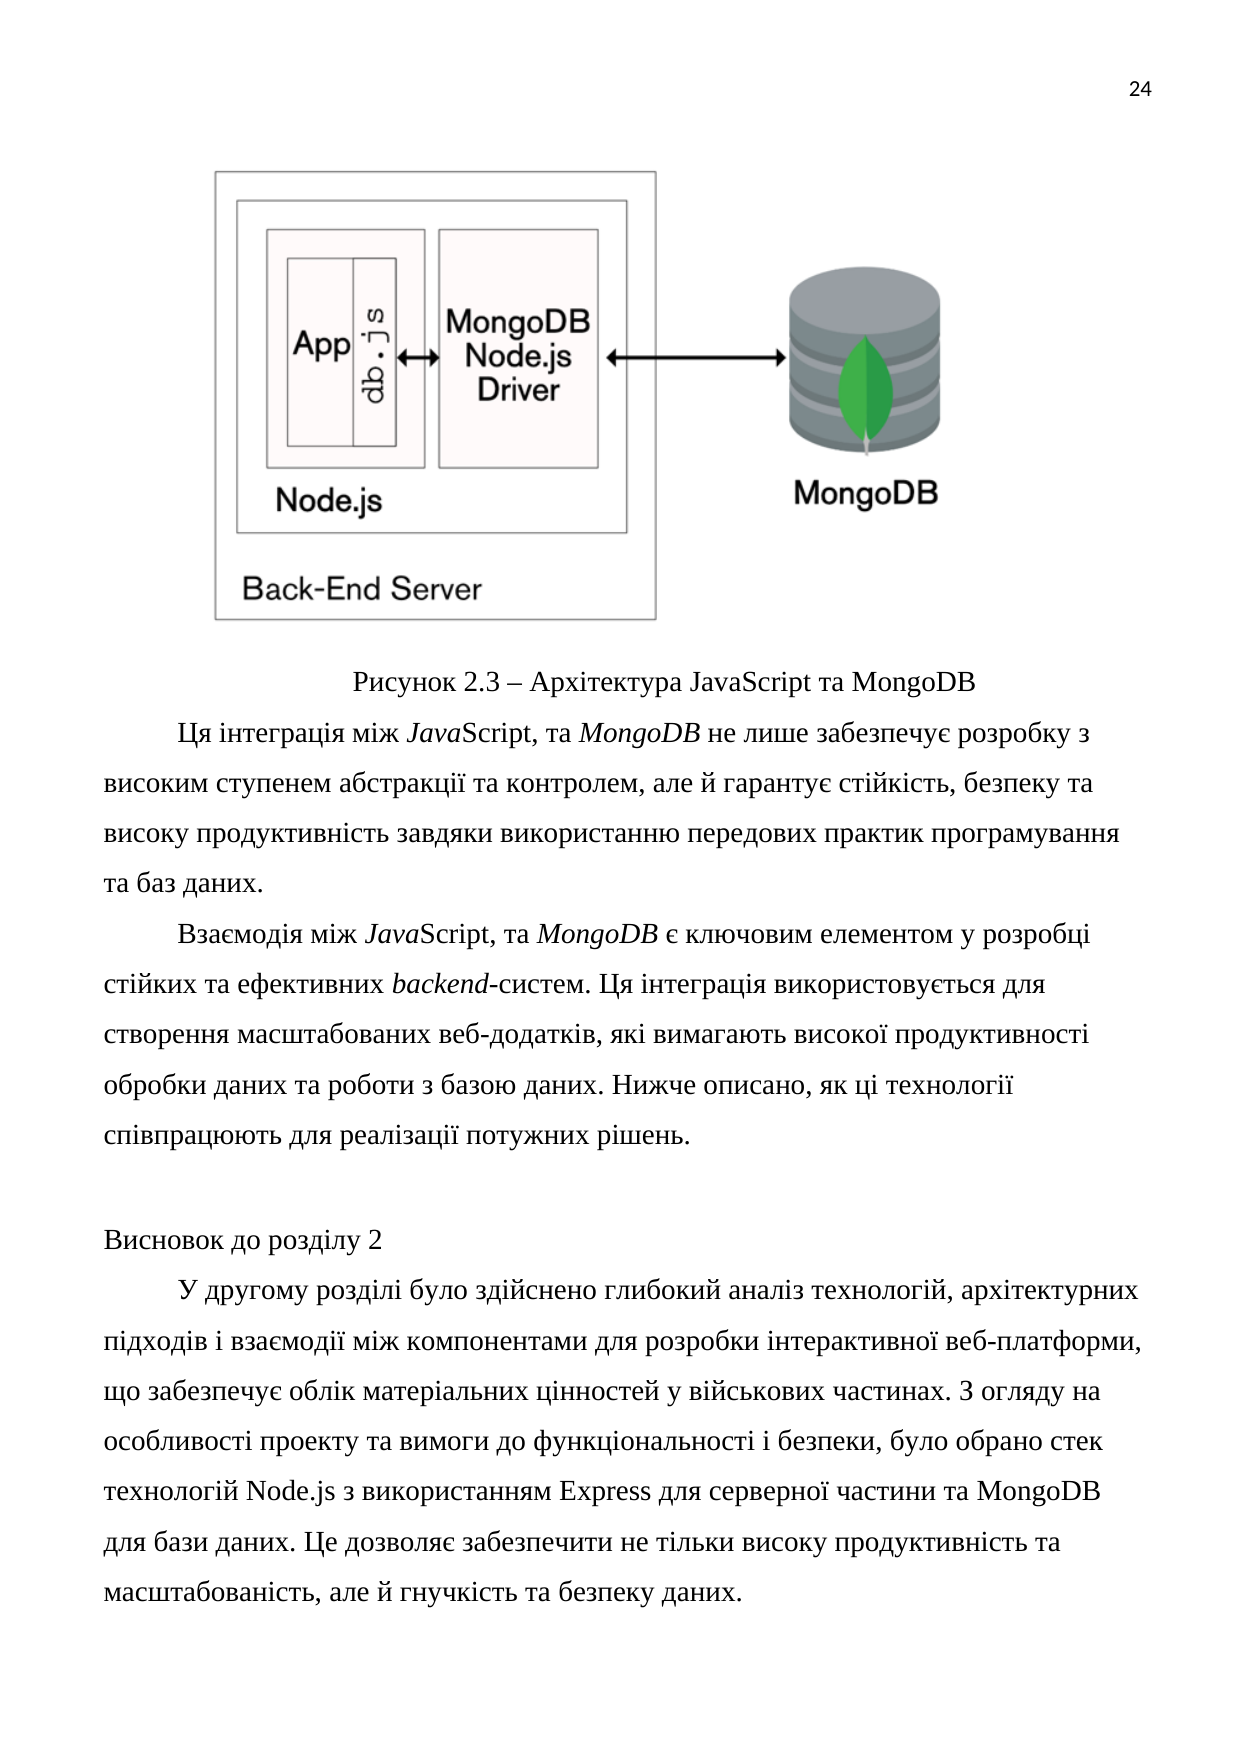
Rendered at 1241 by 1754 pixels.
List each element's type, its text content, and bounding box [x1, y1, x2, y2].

text Рисунок 2.3 – Архітектура JavaScript та MongoDB [103, 664, 1152, 698]
text Ця інтеграція між JavaScript, та MongoDB не лише забезпечує розробку з високим ступенем абстракції та контролем, але й гарантує стійкість, безпеку та високу продуктивність завдяки використанню передових практик програмування та баз даних. [103, 715, 1152, 899]
picture [177, 130, 986, 651]
text Взаємодія між JavaScript, та MongoDB є ключовим елементом у розробці стійких та ефективних backend-систем. Ця інтеграція використовується для створення масштабованих веб-додатків, які вимагають високої продуктивності обробки даних та роботи з базою даних. Нижче описано, як ці технології співпрацюють для реалізації потужних рішень. [103, 916, 1152, 1151]
text У другому розділі було здійснено глибокий аналіз технологій, архітектурних підходів і взаємодії між компонентами для розробки інтерактивної веб-платформи, що забезпечує облік матеріальних цінностей у військових частинах. З огляду на особливості проекту та вимоги до функціональності і безпеки, було обрано стек технологій Node.js з використанням Express для серверної частини та MongoDB для бази даних. Це дозволяє забезпечити не тільки високу продуктивність та масштабованість, але й гнучкість та безпеку даних. [103, 1272, 1152, 1608]
subtitle Висновок до розділу 2 [103, 1222, 1152, 1256]
